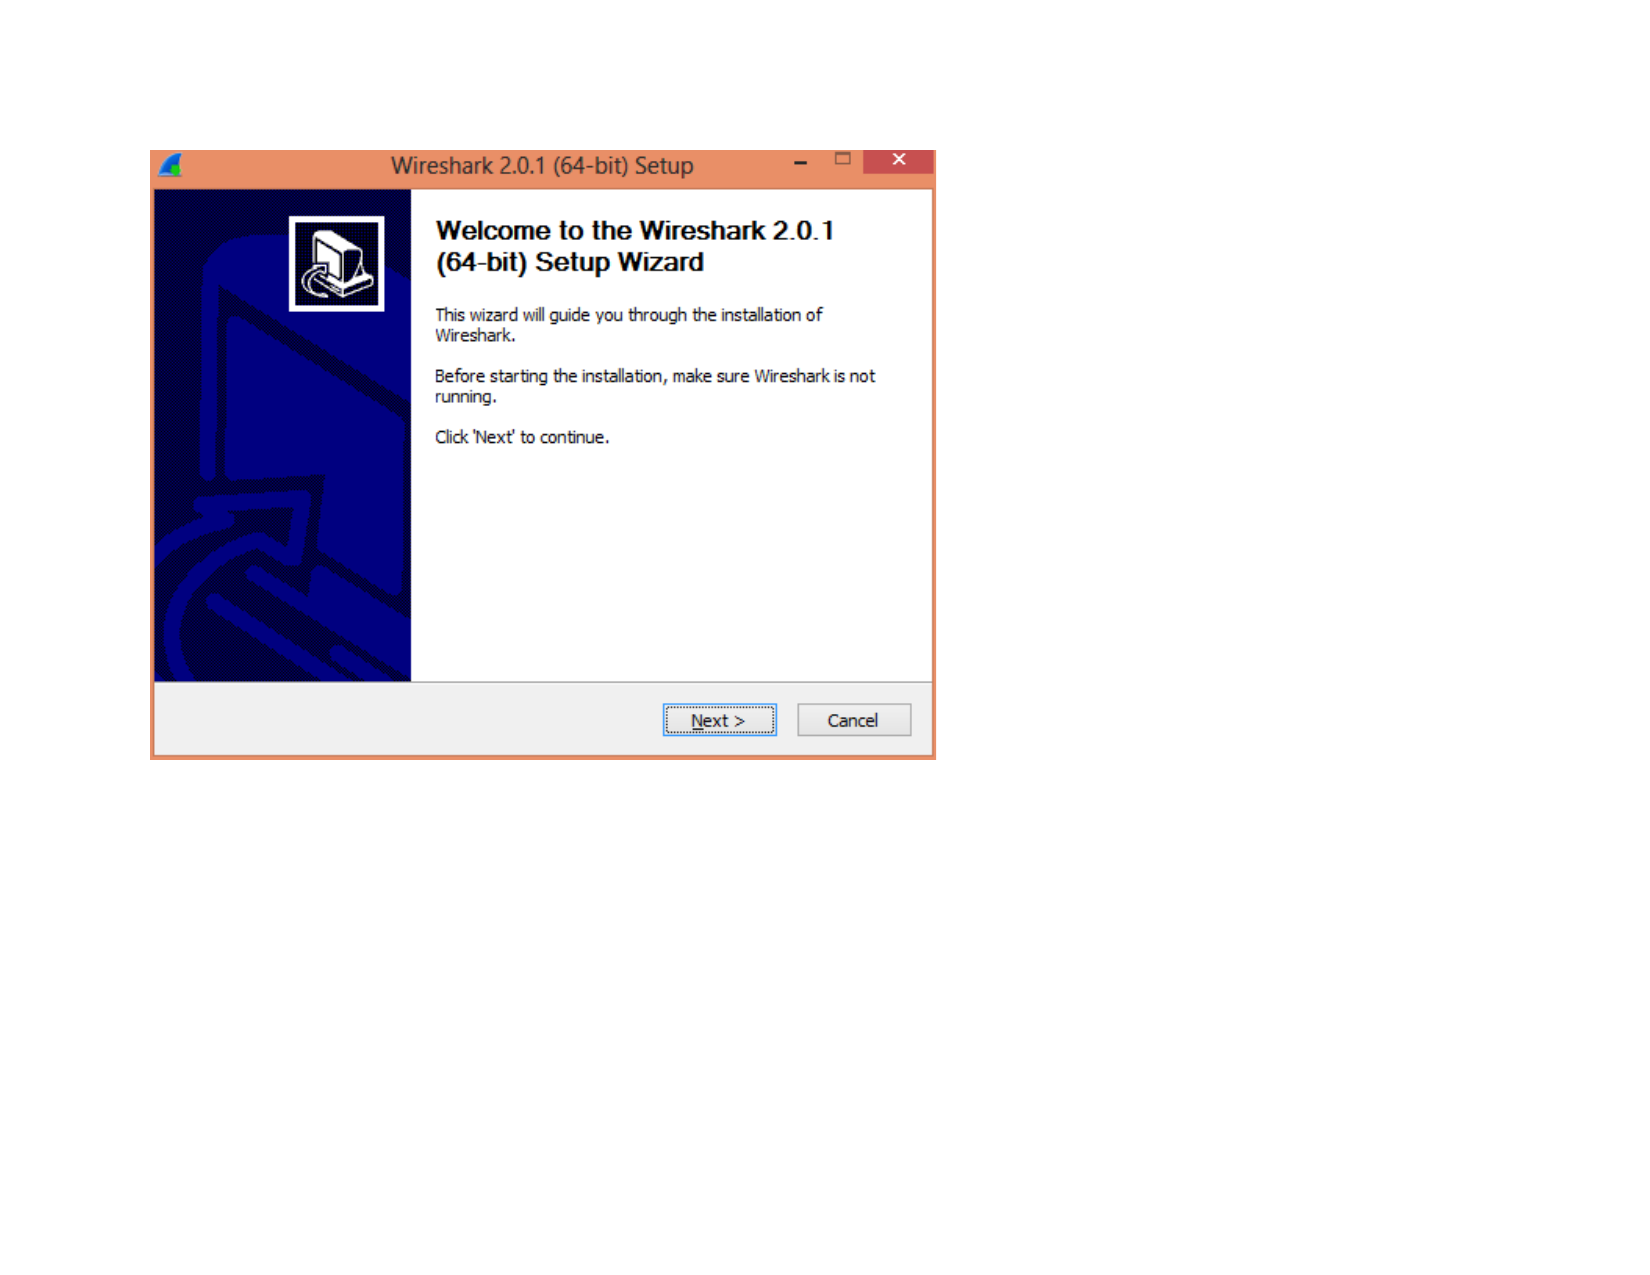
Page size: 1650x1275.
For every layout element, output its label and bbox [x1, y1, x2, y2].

picture [150, 150, 937, 760]
